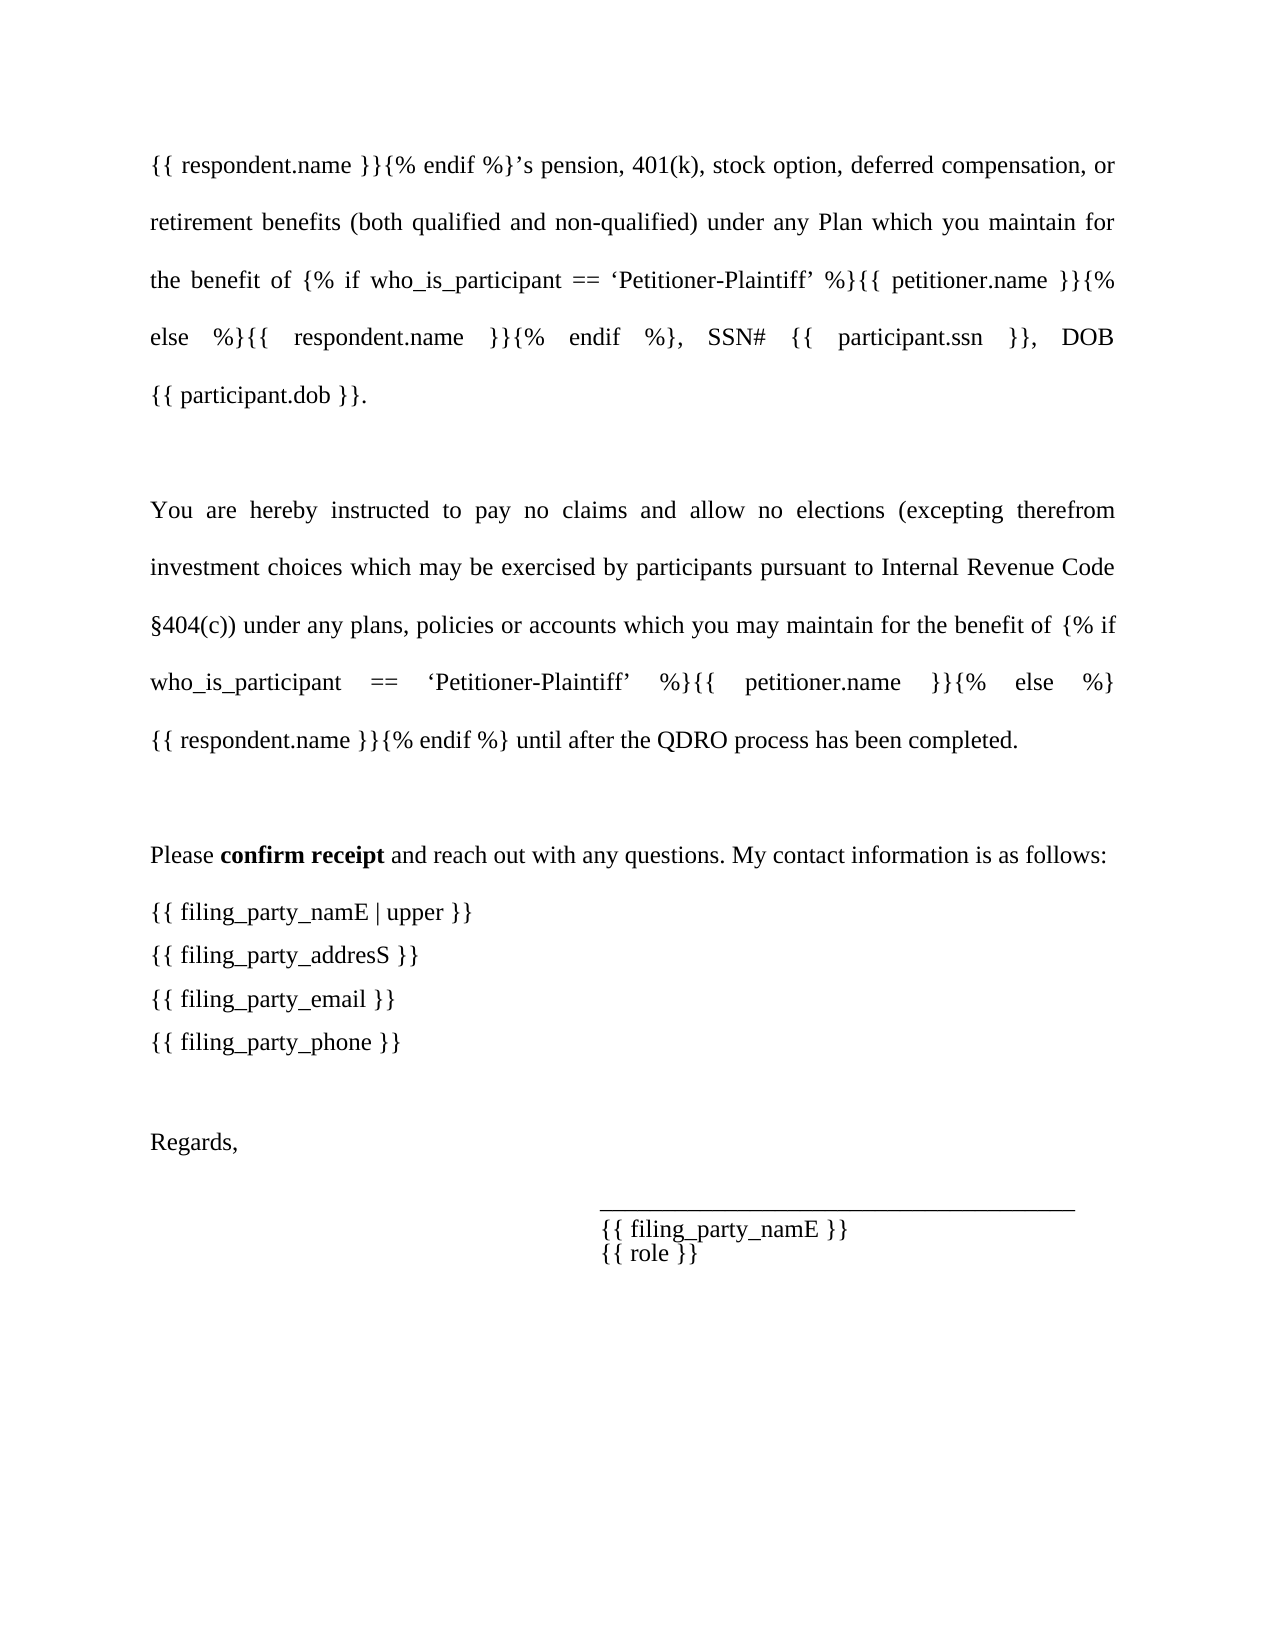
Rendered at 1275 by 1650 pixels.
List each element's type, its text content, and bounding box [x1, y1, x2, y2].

text {{ filing_party_addresS }} [150, 941, 1125, 969]
text You are hereby instructed to pay no claims and allow no elections (excepting therefrom investment choices which may be exercised by participants pursuant to Internal Revenue Code §404(c)) under any plans, policies or accounts which you may maintain for the benefit of {% if who_is_participant == ‘Petitioner-Plaintiff’ %}{{ petitioner.name }}{% else %}{{ respondent.name }}{% endif %} until after the QDRO process has been completed. [150, 495, 1116, 754]
text ______________________________________ [150, 1185, 1125, 1214]
text {{ filing_party_email }} [150, 984, 1125, 1012]
text {{ role }} [150, 1242, 1116, 1266]
text {{ filing_party_namE | upper }} [150, 897, 1125, 926]
text Regards, [150, 1127, 1116, 1156]
text {{ filing_party_namE }} [150, 1214, 1125, 1242]
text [150, 150, 1116, 409]
text Please confirm receipt and reach out with any questions. My contact information is as follows: [150, 840, 1116, 869]
text {{ filing_party_phone }} [150, 1027, 1125, 1056]
